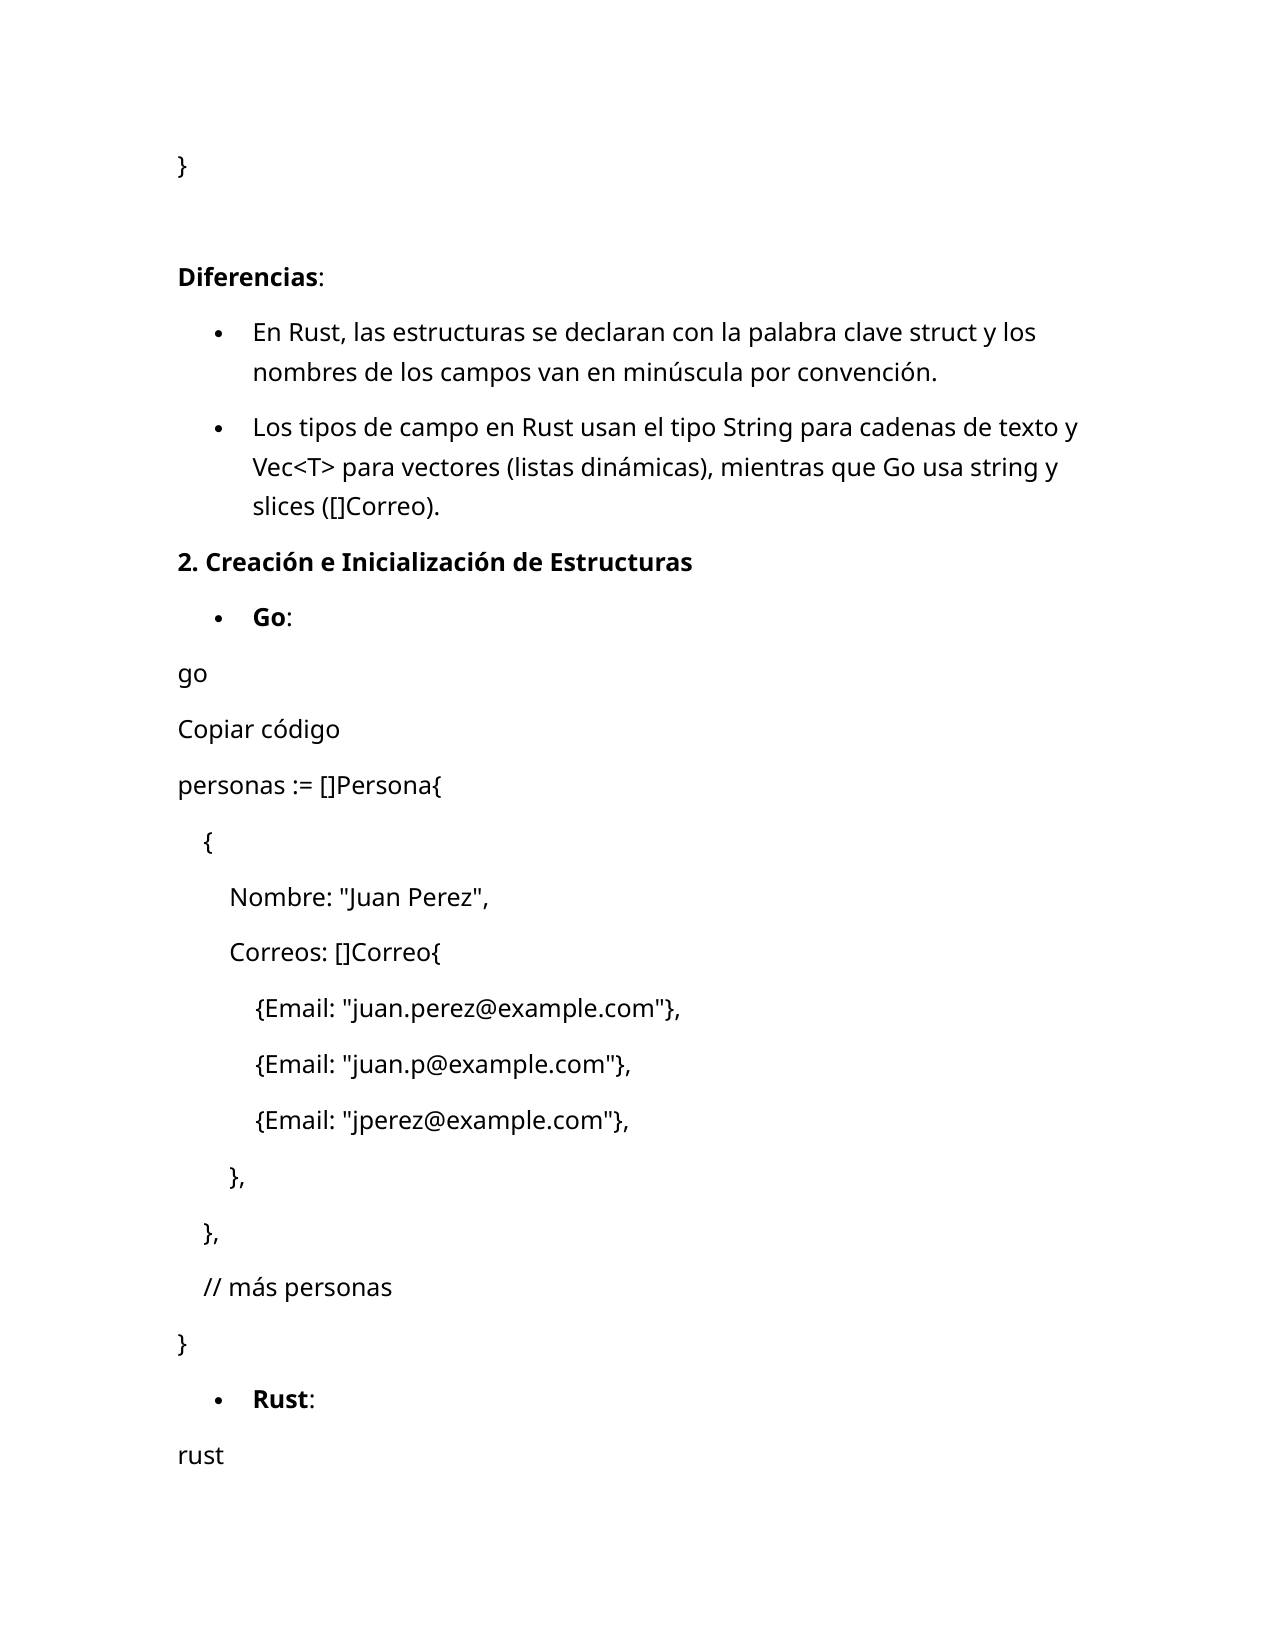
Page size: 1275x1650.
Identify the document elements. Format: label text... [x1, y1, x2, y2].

text Diferencias: [177, 259, 1098, 293]
text {Email: "juan.perez@example.com"}, [177, 991, 1098, 1025]
list En Rust, las estructuras se declaran con la palabra clave struct y los nombres de los campos van en minúscula por convención. [215, 315, 1098, 388]
text } [177, 148, 1098, 182]
list Los tipos de campo en Rust usan el tipo String para cadenas de texto y Vec<T> para vectores (listas dinámicas), mientras que Go usa string y slices ([]Correo). [215, 410, 1098, 522]
text // más personas [177, 1270, 1098, 1304]
text }, [177, 1158, 1098, 1192]
list Rust: [215, 1382, 1098, 1416]
text { [177, 823, 1098, 857]
text Copiar código [177, 712, 1098, 746]
text {Email: "jperez@example.com"}, [177, 1103, 1098, 1137]
text Correos: []Correo{ [177, 935, 1098, 969]
text }, [177, 1214, 1098, 1248]
text } [177, 1326, 1098, 1360]
text personas := []Persona{ [177, 768, 1098, 802]
text Nombre: "Juan Perez", [177, 879, 1098, 913]
text 2. Creación e Inicialización de Estructuras [177, 544, 1098, 578]
list Go: [215, 600, 1098, 634]
text go [177, 656, 1098, 690]
text rust [177, 1438, 1098, 1472]
text {Email: "juan.p@example.com"}, [177, 1047, 1098, 1081]
